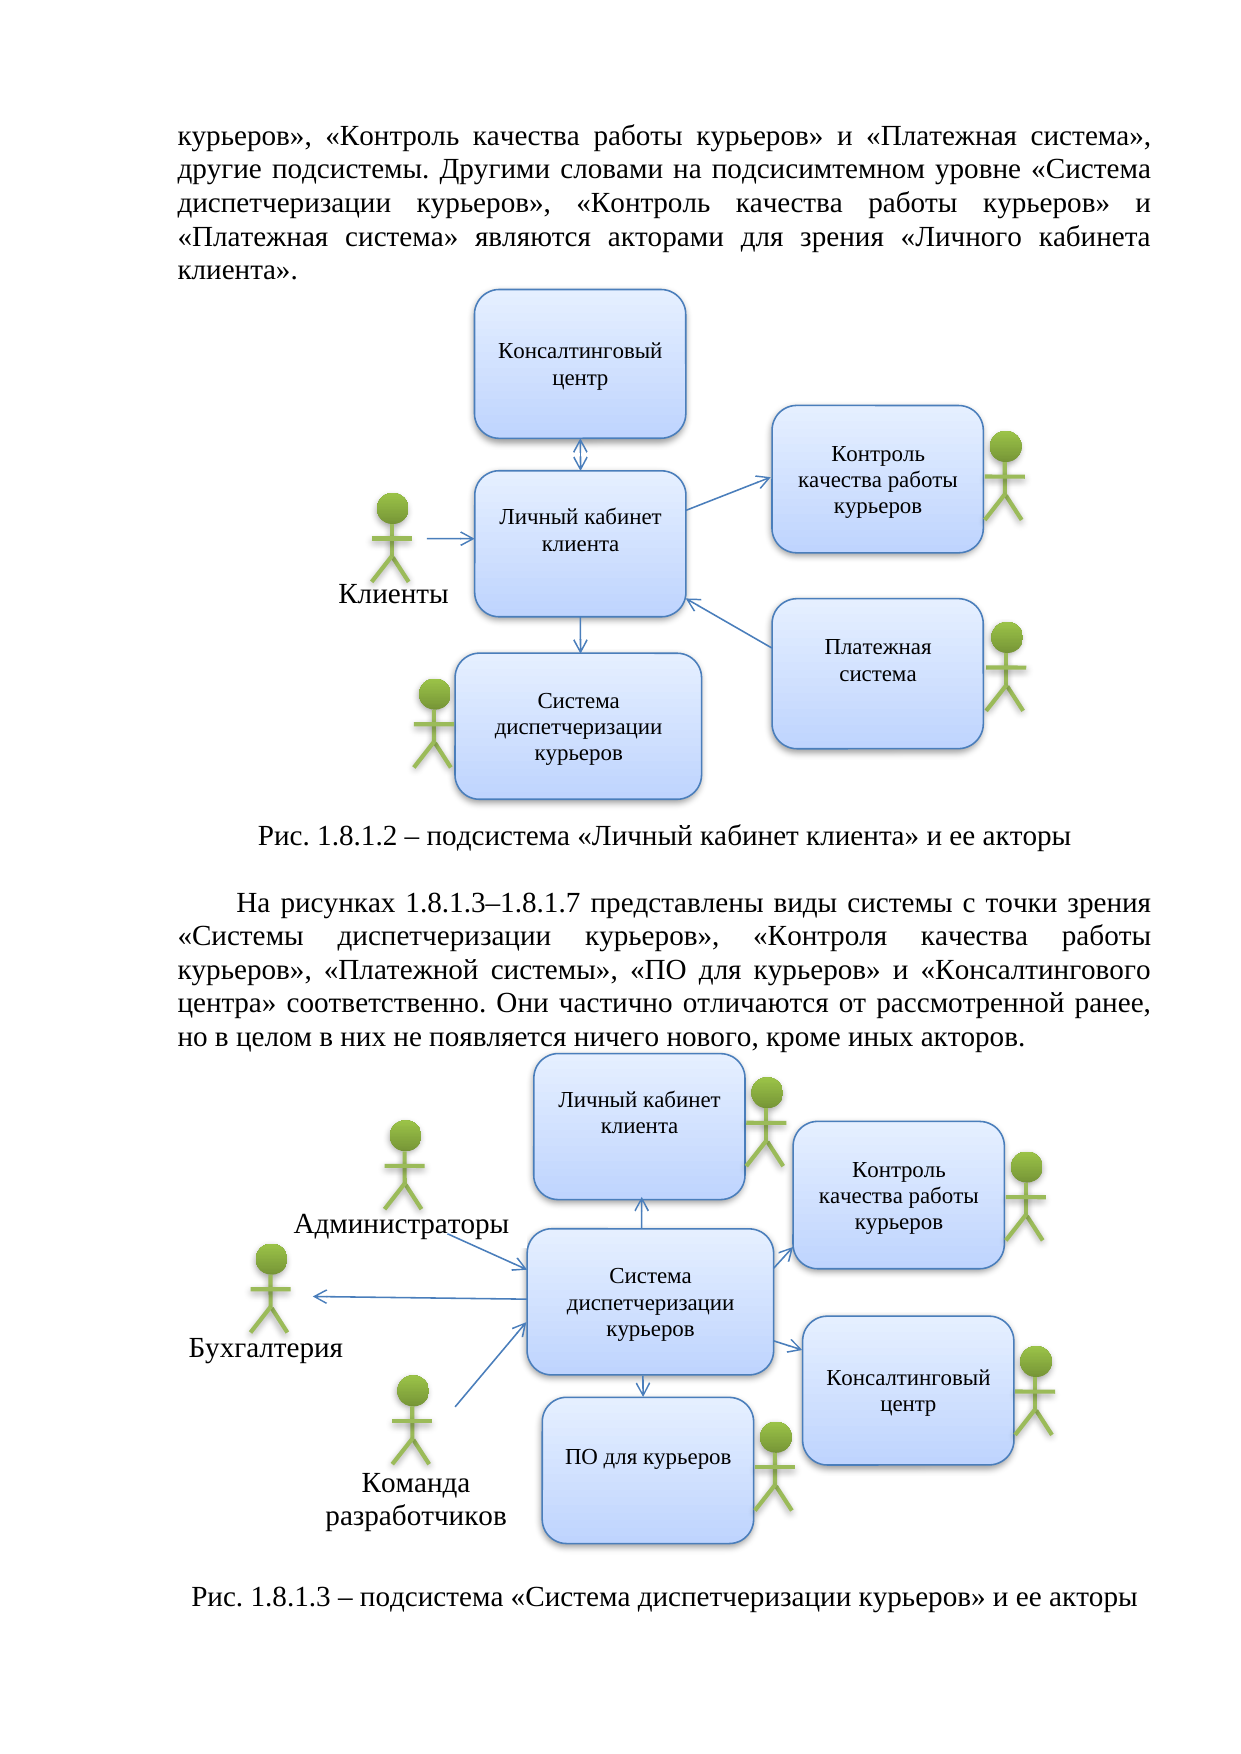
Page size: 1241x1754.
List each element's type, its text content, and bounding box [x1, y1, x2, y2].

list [177, 118, 1152, 286]
text На рисунках 1.8.1.3–1.8.1.7 представлены виды системы с точки зрения «Системы диспетчеризации курьеров», «Контроля качества работы курьеров», «Платежной системы», «ПО для курьеров» и «Консалтингового центра» соответственно. Они частично отличаются от рассмотренной ранее, но в целом в них не появляется ничего нового, кроме иных акторов. [177, 885, 1152, 1053]
text Рис. 1.8.1.3 – подсистема «Система диспетчеризации курьеров» и ее акторы [177, 1579, 1152, 1613]
text Рис. 1.8.1.2 – подсистема «Личный кабинет клиента» и ее акторы [177, 818, 1152, 851]
